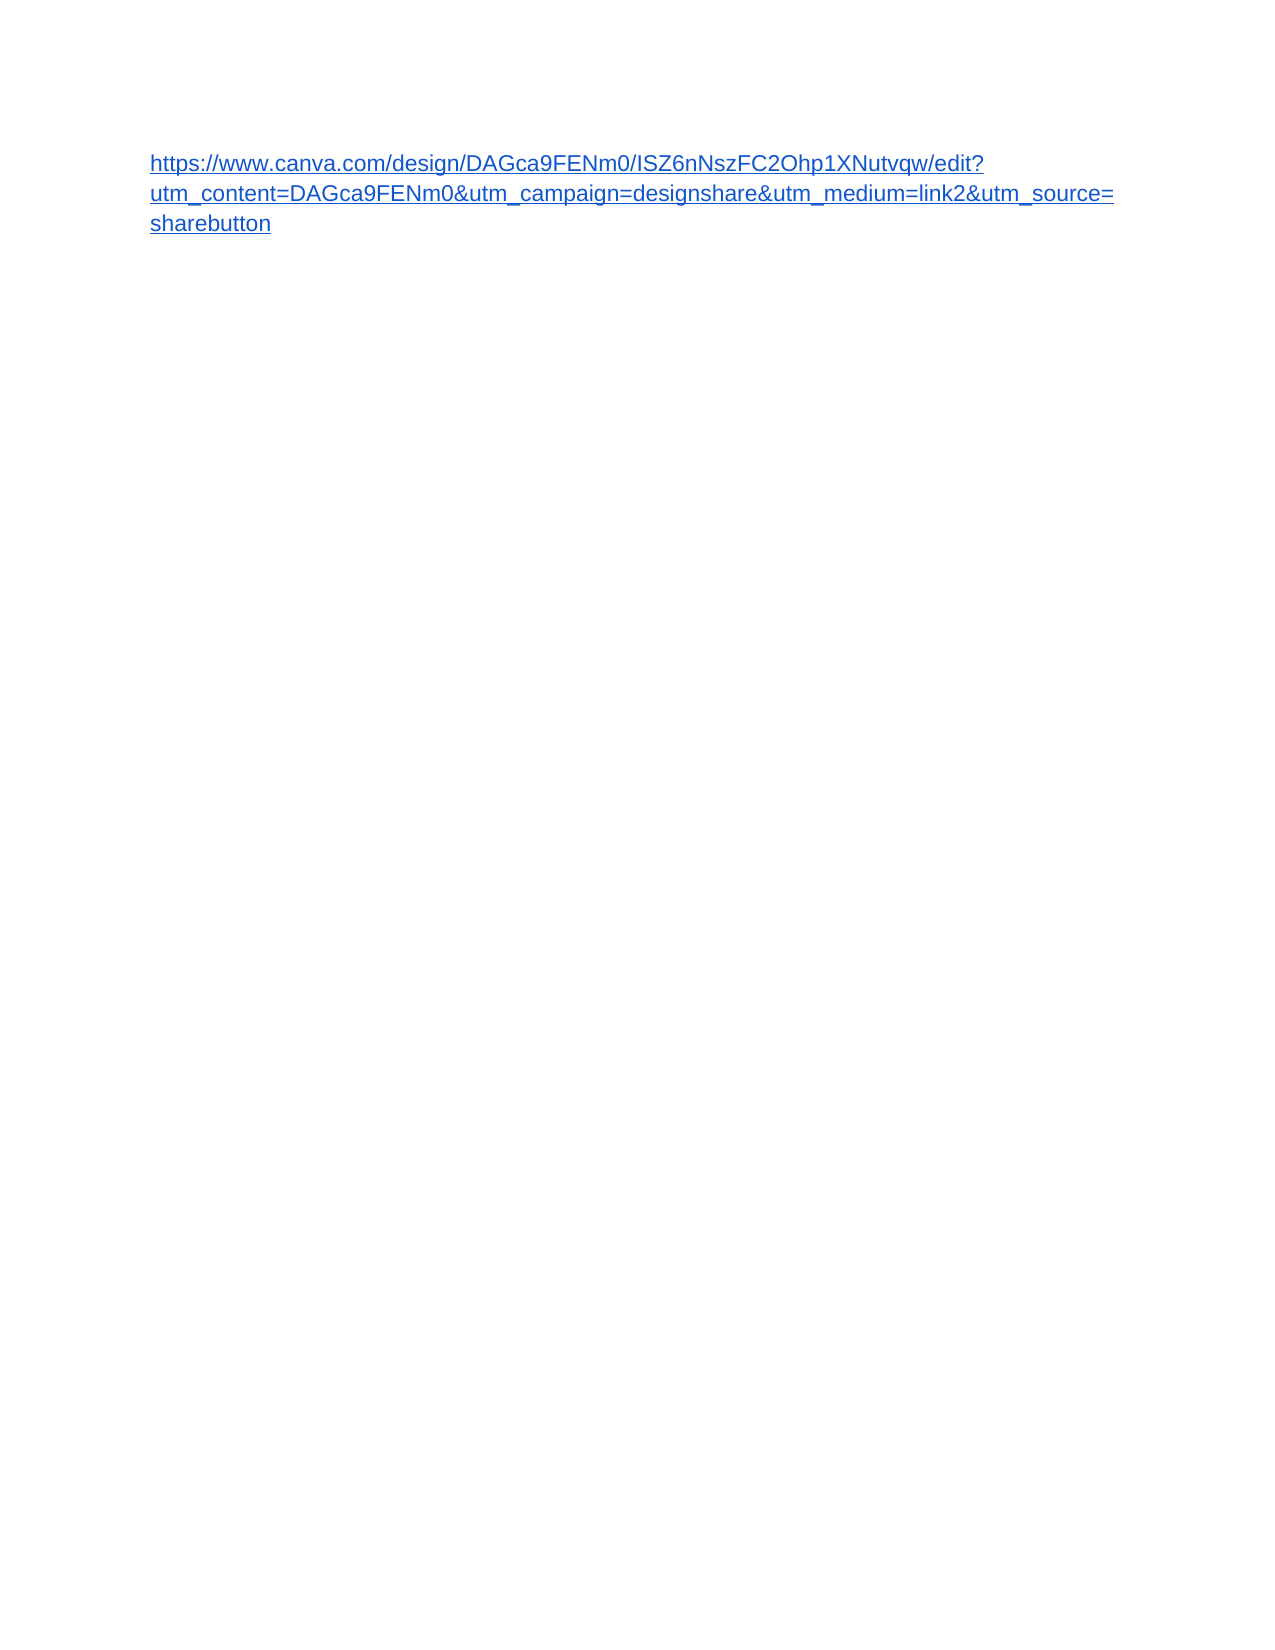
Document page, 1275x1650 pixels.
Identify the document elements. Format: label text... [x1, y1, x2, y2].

text https://www.canva.com/design/DAGca9FENm0/ISZ6nNszFC2Ohp1XNutvqw/edit?utm_content=DAGca9FENm0&utm_campaign=designshare&utm_medium=link2&utm_source=sharebutton [150, 150, 1125, 237]
